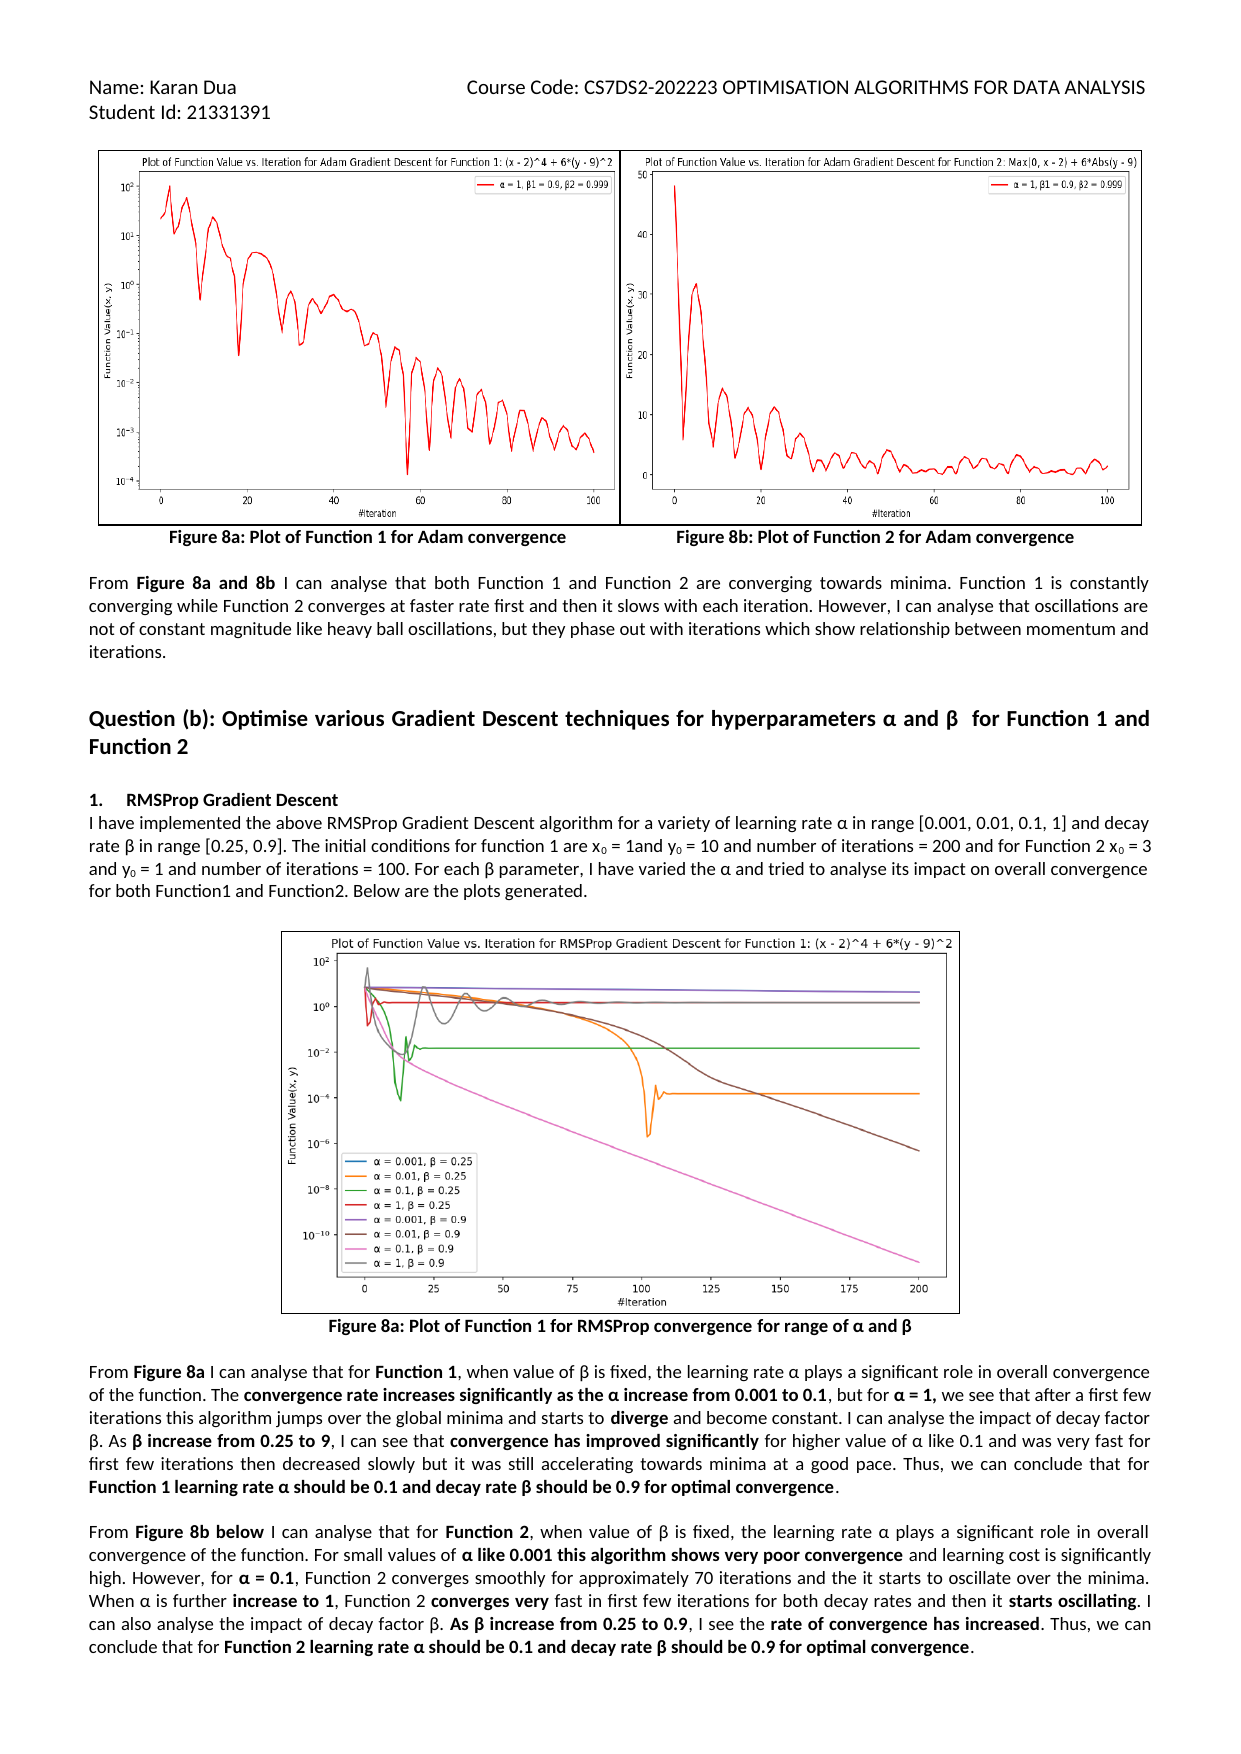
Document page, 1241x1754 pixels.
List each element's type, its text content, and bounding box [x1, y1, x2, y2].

picture [282, 932, 959, 1313]
text Question (b): Optimise various Gradient Descent techniques for hyperparameters α and β for Function 1 and Function 2 [89, 704, 1152, 760]
picture [621, 151, 1141, 524]
text I have implemented the above RMSProp Gradient Descent algorithm for a variety of learning rate α in range [0.001, 0.01, 0.1, 1] and decay rate β in range [0.25, 0.9]. The initial conditions for function 1 are x0 = 1and y0 = 10 and number of iterations = 200 and for Function 2 x0 = 3 and y0 = 1 and number of iterations = 100. For each β parameter, I have varied the α and tried to analyse its impact on overall convergence for both Function1 and Function2. Below are the plots generated. [89, 811, 1152, 902]
text Figure 8a: Plot of Function 1 for Adam convergence Figure 8b: Plot of Function 2 for Adam convergence [89, 526, 1152, 548]
text From Figure 8b below I can analyse that for Function 2, when value of β is fixed, the learning rate α plays a significant role in overall convergence of the function. For small values of α like 0.001 this algorithm shows very poor convergence and learning cost is significantly high. However, for α = 0.1, Function 2 converges smoothly for approximately 70 iterations and the it starts to oscillate over the minima. When α is further increase to 1, Function 2 converges very fast in first few iterations for both decay rates and then it starts oscillating. I can also analyse the impact of decay factor β. As β increase from 0.25 to 0.9, I see the rate of convergence has increased. Thus, we can conclude that for Function 2 learning rate α should be 0.1 and decay rate β should be 0.9 for optimal convergence. [89, 1521, 1152, 1658]
text Figure 8a: Plot of Function 1 for RMSProp convergence for range of α and β [89, 1314, 1152, 1337]
text From Figure 8a I can analyse that for Function 1, when value of β is fixed, the learning rate α plays a significant role in overall convergence of the function. The convergence rate increases significantly as the α increase from 0.001 to 0.1, but for α = 1, we see that after a first few iterations this algorithm jumps over the global minima and starts to diverge and become constant. I can analyse the impact of decay factor β. As β increase from 0.25 to 9, I can see that convergence has improved significantly for higher value of α like 0.1 and was very fast for first few iterations then decreased slowly but it was still accelerating towards minima at a good pace. Thus, we can conclude that for Function 1 learning rate α should be 0.1 and decay rate β should be 0.9 for optimal convergence. [89, 1360, 1152, 1498]
text From Figure 8a and 8b I can analyse that both Function 1 and Function 2 are converging towards minima. Function 1 is constantly converging while Function 2 converges at faster rate first and then it slows with each iteration. However, I can analyse that oscillations are not of constant magnitude like heavy ball oscillations, but they phase out with iterations which show relationship between momentum and iterations. [89, 571, 1152, 663]
list RMSProp Gradient Descent [89, 788, 1152, 811]
picture [99, 151, 619, 524]
